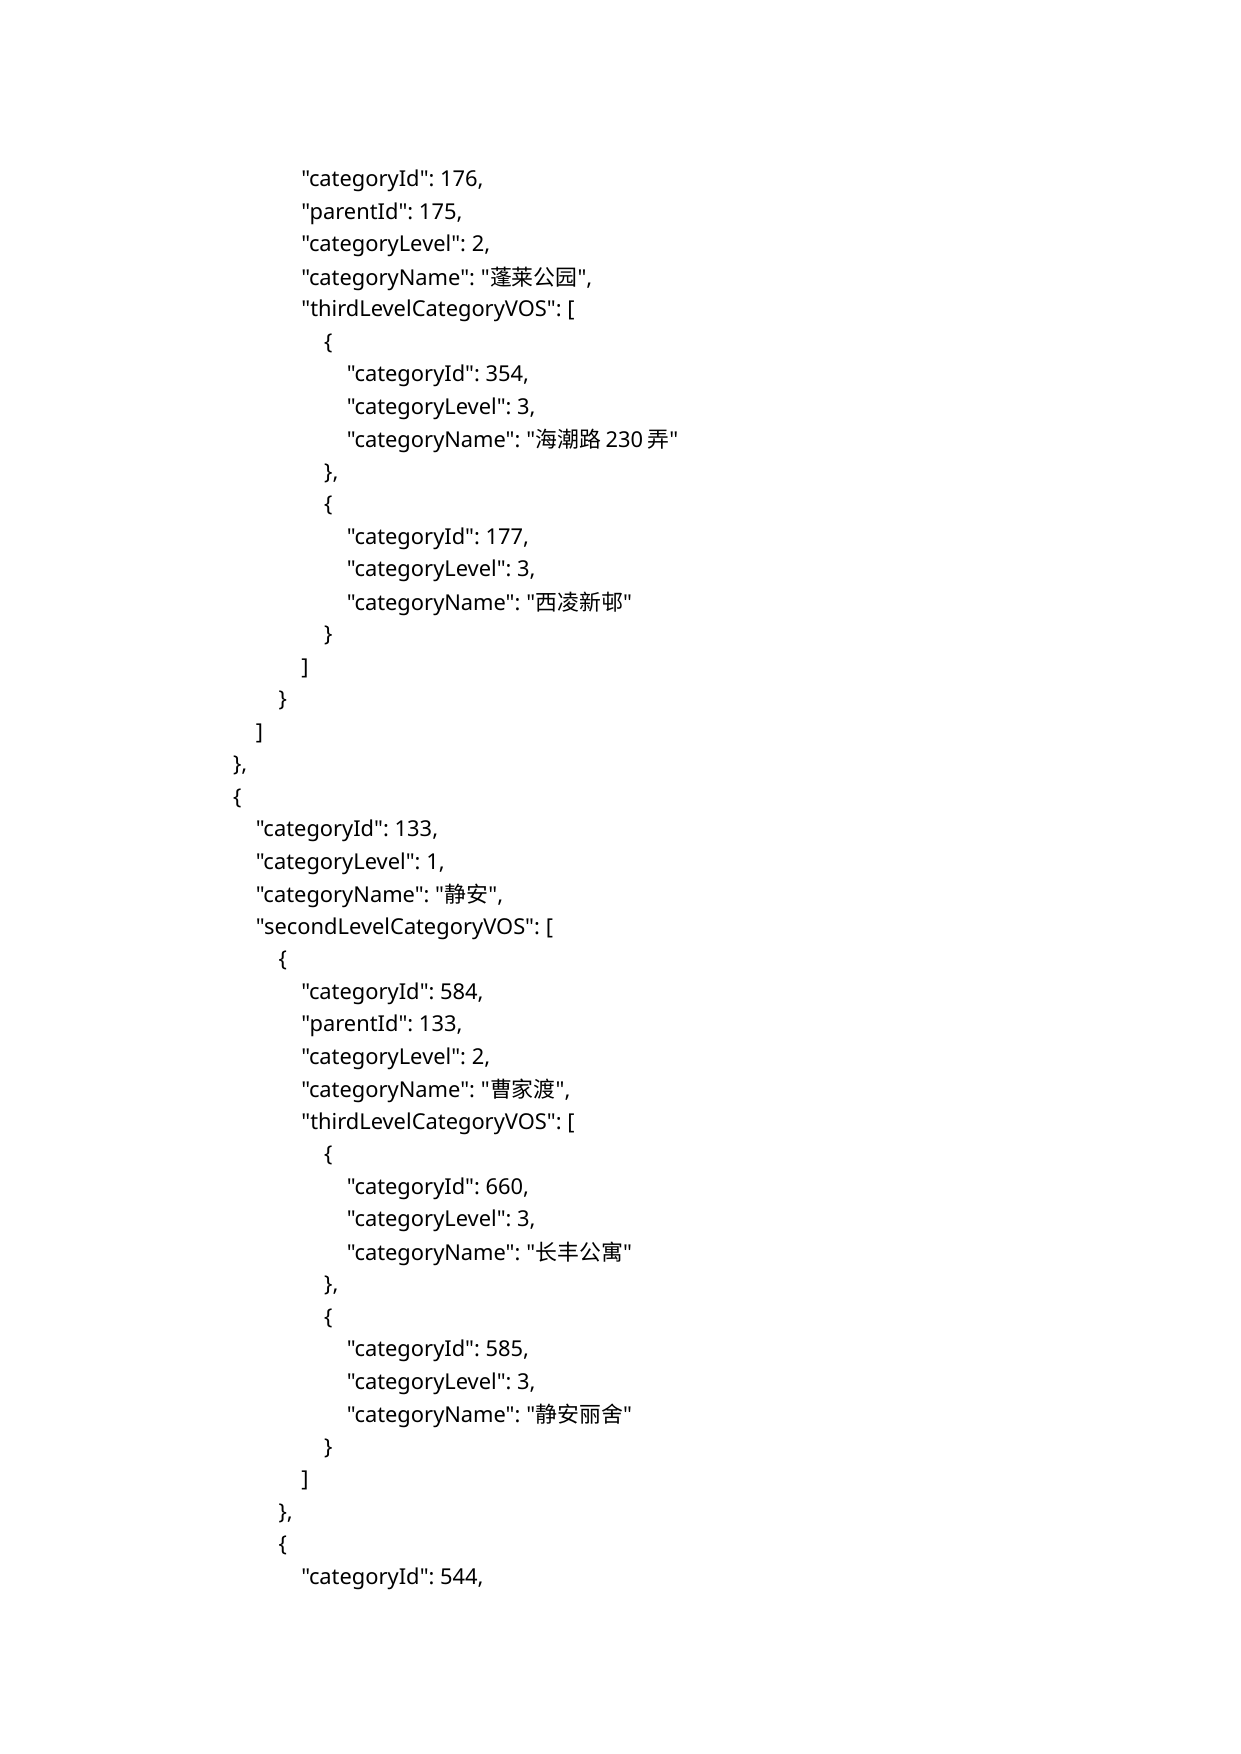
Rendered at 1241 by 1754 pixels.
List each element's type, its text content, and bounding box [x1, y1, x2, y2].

text "categoryLevel": 3, [187, 552, 1053, 584]
text "categoryId": 133, [187, 812, 1053, 844]
text "categoryName": "静安", [187, 877, 1053, 909]
text } [187, 1429, 1053, 1462]
text } [187, 617, 1053, 649]
text }, [187, 1494, 1053, 1527]
text "categoryId": 584, [187, 974, 1053, 1007]
text "categoryId": 544, [187, 1559, 1053, 1592]
text { [187, 487, 1053, 519]
text { [187, 942, 1053, 974]
text "categoryLevel": 3, [187, 1202, 1053, 1234]
text { [187, 779, 1053, 812]
text "secondLevelCategoryVOS": [ [187, 909, 1053, 942]
text "categoryId": 354, [187, 357, 1053, 389]
text "thirdLevelCategoryVOS": [ [187, 292, 1053, 324]
text "categoryLevel": 1, [187, 844, 1053, 877]
text "categoryId": 660, [187, 1169, 1053, 1202]
text ] [187, 649, 1053, 682]
text "categoryName": "海潮路230弄" [187, 422, 1053, 454]
text { [187, 1137, 1053, 1169]
text "categoryName": "静安丽舍" [187, 1397, 1053, 1429]
text "categoryName": "蓬莱公园", [187, 259, 1053, 292]
text "categoryName": "曹家渡", [187, 1072, 1053, 1104]
text "categoryLevel": 3, [187, 389, 1053, 422]
text ] [187, 1462, 1053, 1494]
text }, [187, 454, 1053, 487]
text "parentId": 133, [187, 1007, 1053, 1039]
text "categoryLevel": 2, [187, 227, 1053, 259]
text "parentId": 175, [187, 194, 1053, 227]
text { [187, 324, 1053, 357]
text "categoryLevel": 3, [187, 1364, 1053, 1397]
text "categoryId": 176, [187, 162, 1053, 194]
text "categoryId": 585, [187, 1332, 1053, 1364]
text }, [187, 1267, 1053, 1299]
text { [187, 1299, 1053, 1332]
text { [187, 1527, 1053, 1559]
text "categoryLevel": 2, [187, 1039, 1053, 1072]
text "categoryName": "西凌新邨" [187, 584, 1053, 617]
text } [187, 682, 1053, 714]
text ] [187, 714, 1053, 747]
text "categoryName": "长丰公寓" [187, 1234, 1053, 1267]
text "categoryId": 177, [187, 519, 1053, 552]
text "thirdLevelCategoryVOS": [ [187, 1104, 1053, 1137]
text }, [187, 747, 1053, 779]
